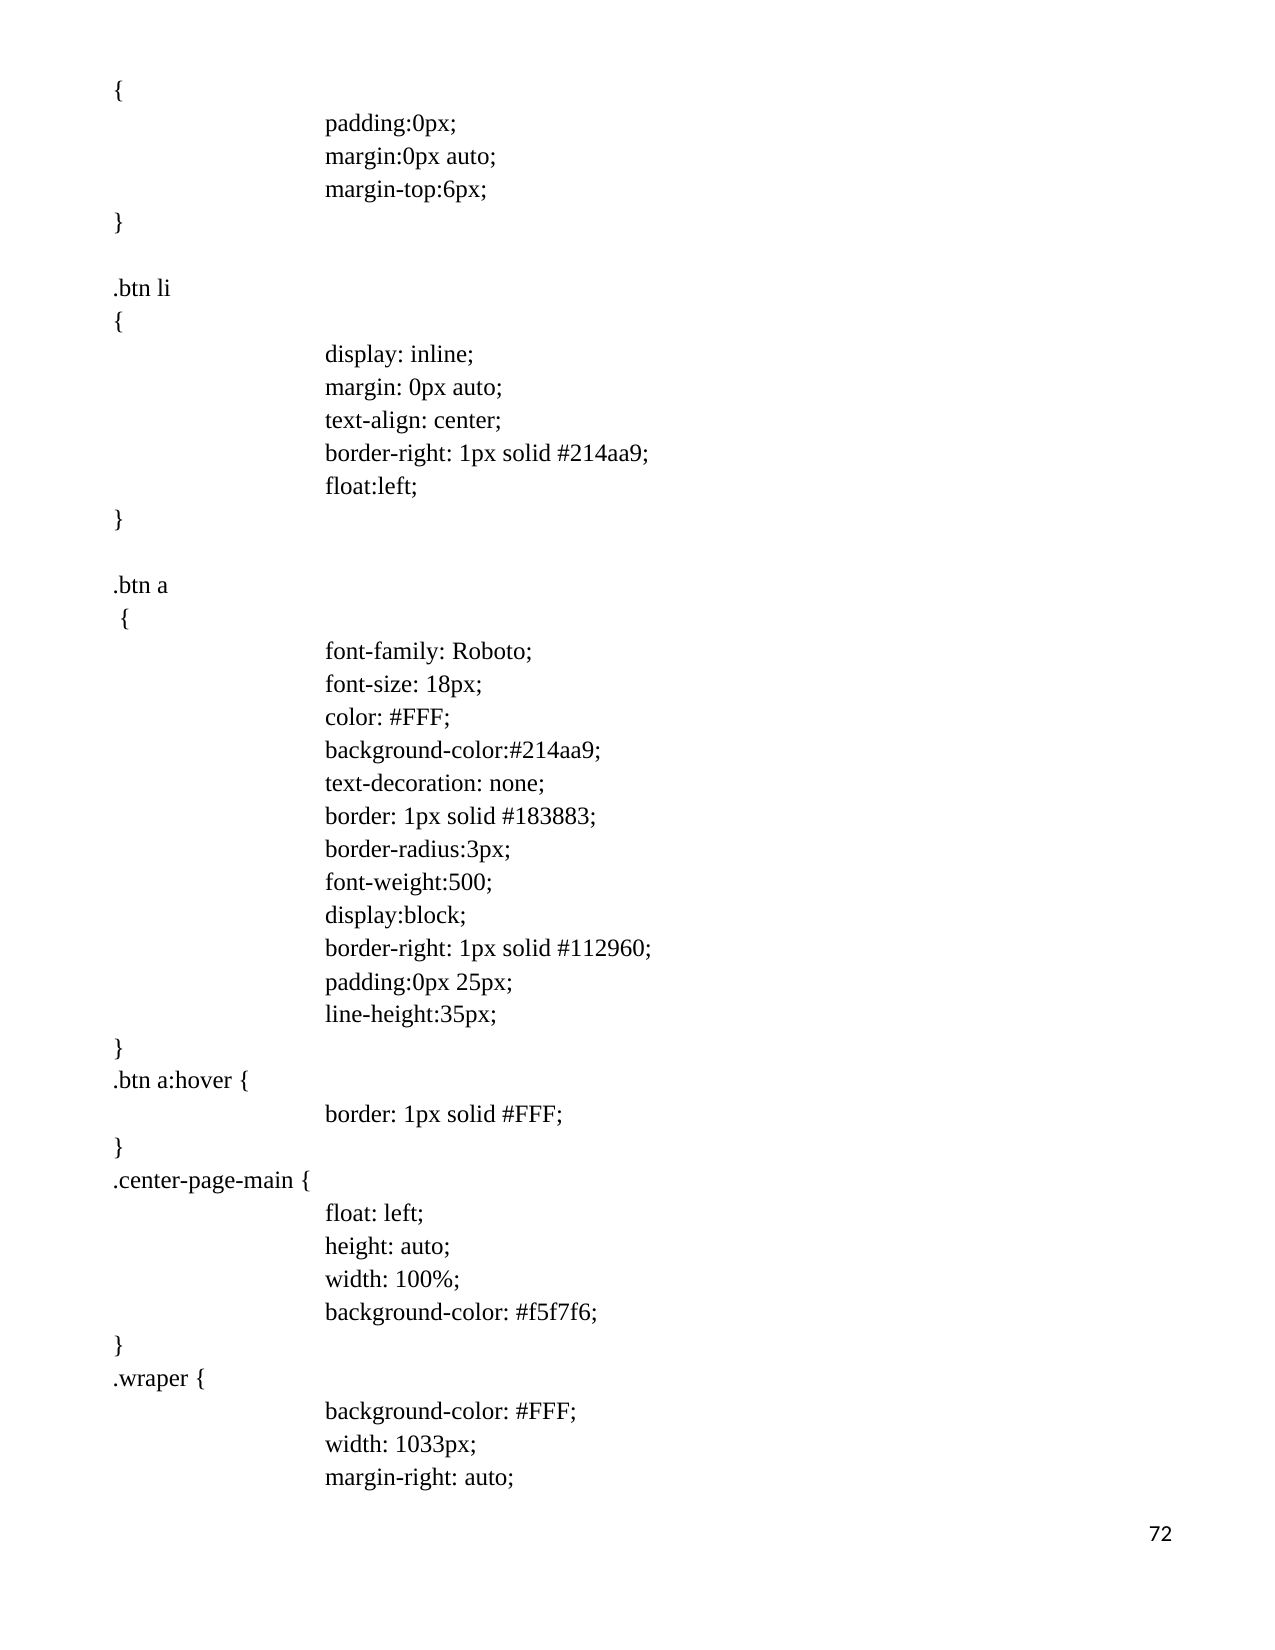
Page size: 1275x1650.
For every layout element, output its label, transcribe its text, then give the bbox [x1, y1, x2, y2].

text .wraper { [112, 1363, 1097, 1392]
text { [112, 306, 1097, 335]
text margin-top:6px; [112, 174, 1097, 203]
text font-family: Roboto; [112, 636, 1097, 665]
text } [112, 1330, 1097, 1358]
text display:block; [112, 901, 1097, 929]
text { [112, 75, 1097, 104]
text background-color: #FFF; [112, 1396, 1097, 1424]
text border: 1px solid #FFF; [112, 1099, 1097, 1127]
text width: 1033px; [112, 1429, 1097, 1458]
text .btn a:hover { [112, 1066, 1097, 1094]
text font-weight:500; [112, 867, 1097, 896]
text float: left; [112, 1198, 1097, 1226]
text text-decoration: none; [112, 768, 1097, 797]
text padding:0px 25px; [112, 967, 1097, 995]
text border-right: 1px solid #112960; [112, 933, 1097, 962]
text margin-right: auto; [112, 1462, 1097, 1491]
text line-height:35px; [112, 999, 1097, 1028]
text border-right: 1px solid #214aa9; [112, 438, 1097, 467]
text .btn li [112, 273, 1097, 302]
text display: inline; [112, 339, 1097, 368]
text height: auto; [112, 1231, 1097, 1259]
text } [112, 504, 1097, 533]
text color: #FFF; [112, 702, 1097, 731]
text text-align: center; [112, 405, 1097, 434]
text margin:0px auto; [112, 141, 1097, 170]
text border: 1px solid #183883; [112, 801, 1097, 830]
text } [112, 1132, 1097, 1160]
text .center-page-main { [112, 1165, 1097, 1193]
text padding:0px; [112, 108, 1097, 137]
text font-size: 18px; [112, 669, 1097, 698]
text background-color: #f5f7f6; [112, 1297, 1097, 1326]
text .btn a [112, 570, 1097, 599]
text width: 100%; [112, 1264, 1097, 1292]
text { [112, 603, 1097, 632]
text float:left; [112, 471, 1097, 500]
text } [112, 207, 1097, 236]
text background-color:#214aa9; [112, 735, 1097, 764]
text border-radius:3px; [112, 834, 1097, 863]
text margin: 0px auto; [112, 372, 1097, 401]
text } [112, 1033, 1097, 1061]
